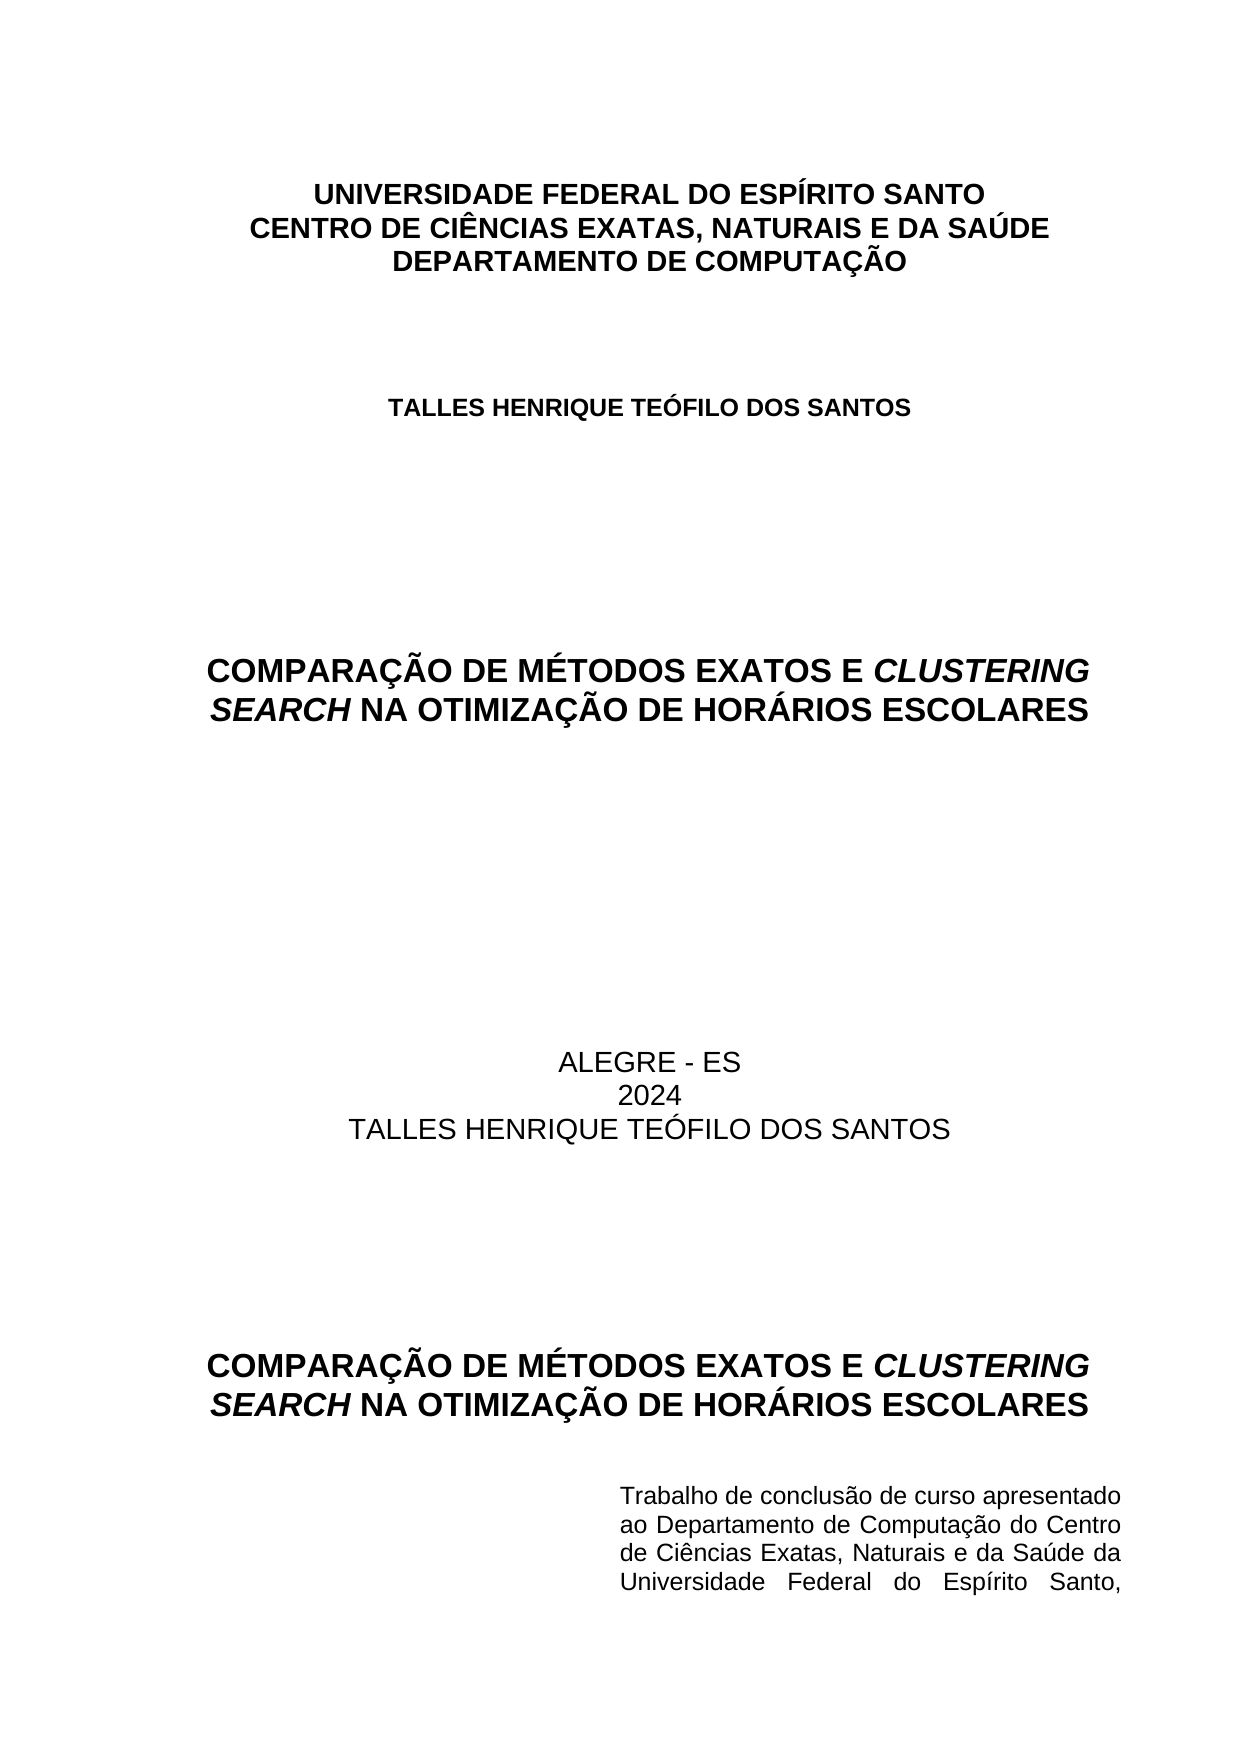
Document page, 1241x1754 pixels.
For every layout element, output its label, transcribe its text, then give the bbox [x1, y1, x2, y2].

text DEPARTAMENTO DE COMPUTAÇÃO [177, 244, 1122, 278]
text ALEGRE - ES [177, 1045, 1122, 1078]
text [619, 1481, 1122, 1596]
text 2024 [177, 1078, 1122, 1112]
text TALLES HENRIQUE TEÓFILO DOS SANTOS [177, 393, 1122, 422]
text CENTRO DE CIÊNCIAS EXATAS, NATURAIS E DA SAÚDE [177, 211, 1122, 244]
text UNIVERSIDADE FEDERAL DO ESPÍRITO SANTO [177, 177, 1122, 211]
text TALLES HENRIQUE TEÓFILO DOS SANTOS [177, 1112, 1122, 1145]
text COMPARAÇÃO DE MÉTODOS EXATOS E CLUSTERING SEARCH NA OTIMIZAÇÃO DE HORÁRIOS ESCOLARES [177, 652, 1122, 728]
text COMPARAÇÃO DE MÉTODOS EXATOS E CLUSTERING SEARCH NA OTIMIZAÇÃO DE HORÁRIOS ESCOLARES [177, 1347, 1122, 1423]
